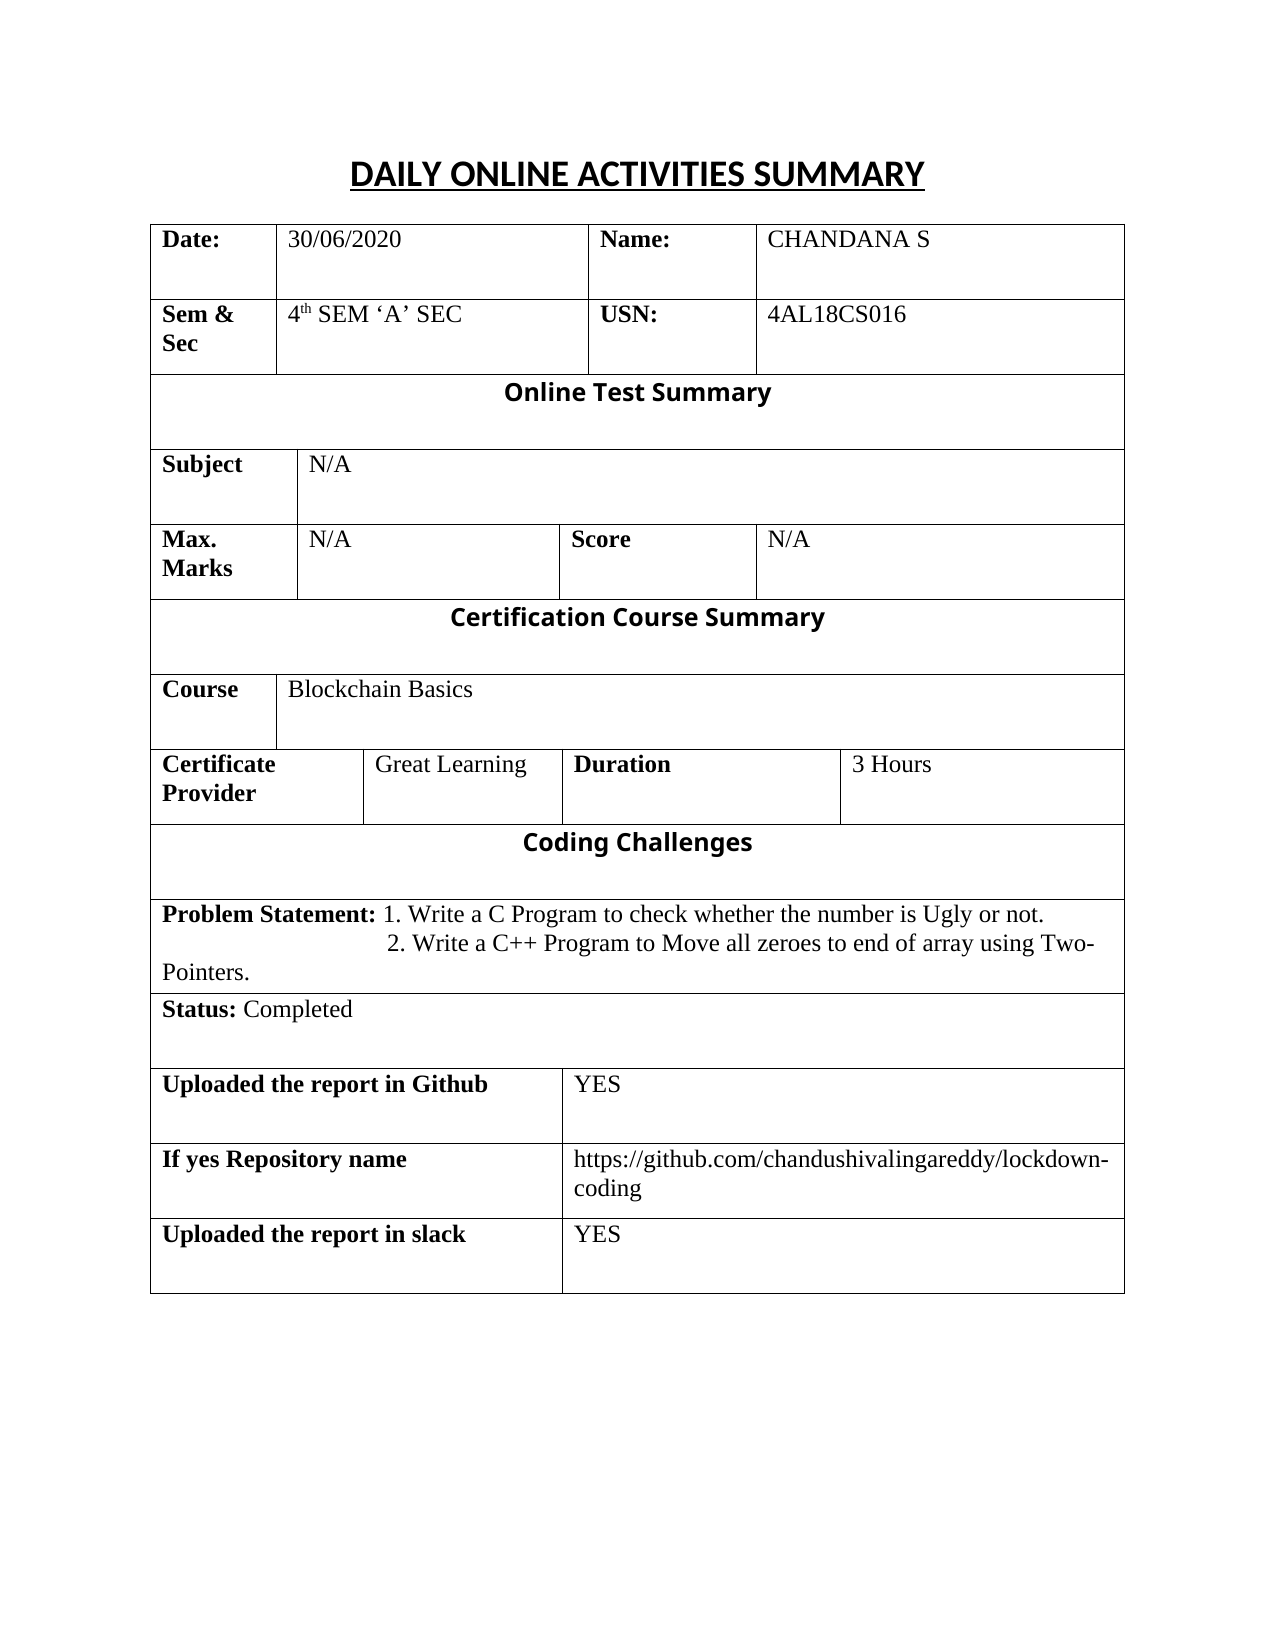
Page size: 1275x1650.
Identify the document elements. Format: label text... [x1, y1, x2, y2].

table_cell N/A [757, 525, 1124, 598]
table_cell 4AL18CS016 [757, 300, 1124, 373]
table_cell YES [563, 1219, 1124, 1293]
table_cell Course [151, 675, 276, 748]
table_cell N/A [298, 525, 559, 598]
table_cell Blockchain Basics [277, 675, 1124, 748]
table_header Name: [589, 225, 756, 298]
table_cell Status: Completed [151, 994, 1124, 1068]
table_cell USN: [589, 300, 756, 373]
table_cell YES [563, 1069, 1124, 1143]
table_cell 4th SEM ‘A’ SEC [277, 300, 588, 373]
table_cell Sem & Sec [151, 300, 276, 373]
text DAILY ONLINE ACTIVITIES SUMMARY [150, 150, 1125, 196]
table_cell Problem Statement: 1. Write a C Program to check whether the number is Ugly or not. 2. Write a C++ Program to Move all zeroes to end of array using Two-Pointers. [151, 900, 1124, 993]
table_cell Duration [563, 750, 840, 823]
table_cell Uploaded the report in Github [151, 1069, 562, 1143]
table_cell 3 Hours [841, 750, 1124, 823]
table_cell Uploaded the report in slack [151, 1219, 562, 1293]
table_cell Online Test Summary [151, 375, 1124, 448]
table_cell Certificate Provider [151, 750, 363, 823]
table_cell Score [560, 525, 756, 598]
table_header Date: [151, 225, 276, 298]
table_cell Subject [151, 450, 297, 523]
table_cell Max. Marks [151, 525, 297, 598]
table_cell Great Learning [364, 750, 562, 823]
table_cell N/A [298, 450, 1124, 523]
table_header 30/06/2020 [277, 225, 588, 298]
table_cell https://github.com/chandushivalingareddy/lockdown-coding [563, 1144, 1124, 1218]
table_cell Coding Challenges [151, 825, 1124, 898]
table_header CHANDANA S [757, 225, 1124, 298]
table_cell Certification Course Summary [151, 600, 1124, 673]
table_cell If yes Repository name [151, 1144, 562, 1218]
